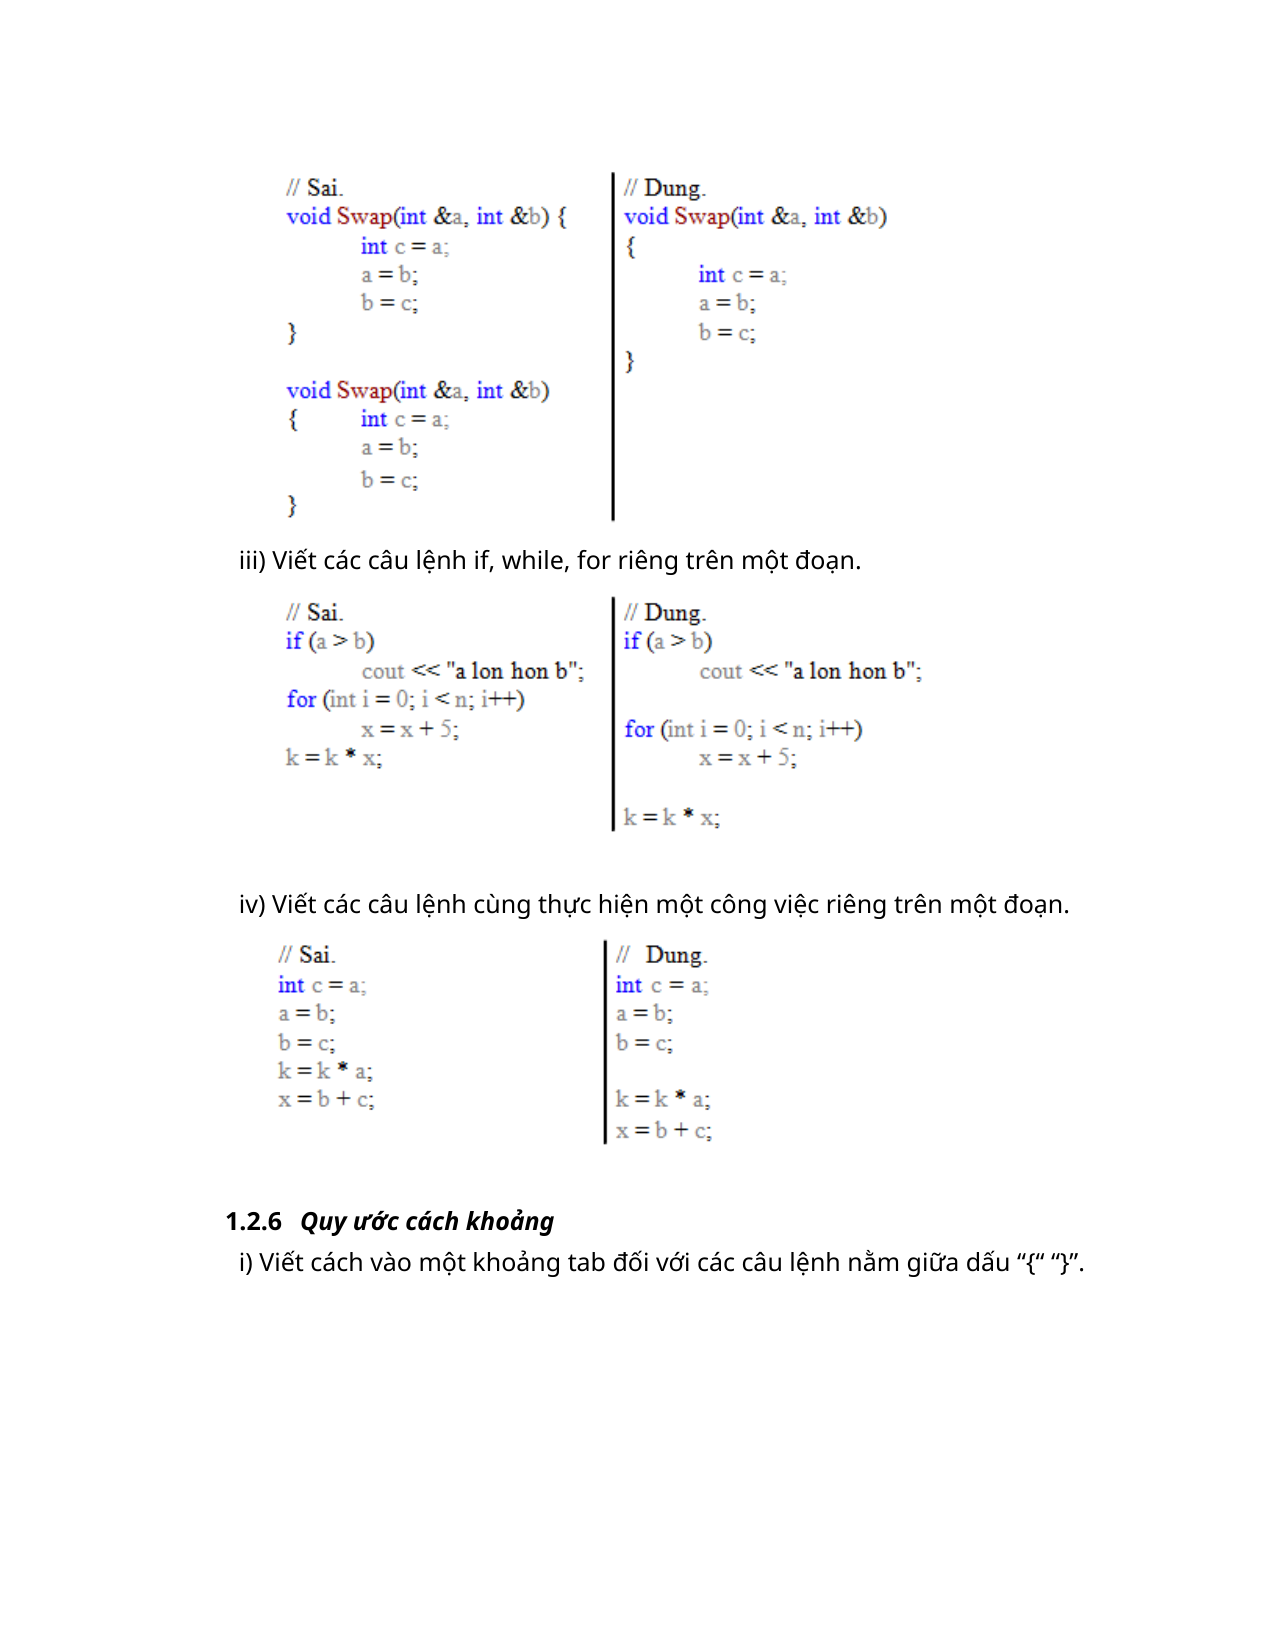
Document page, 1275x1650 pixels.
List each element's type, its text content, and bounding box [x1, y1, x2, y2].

list iv) Viết các câu lệnh cùng thực hiện một công việc riêng trên một đoạn. [239, 886, 1159, 921]
picture [268, 927, 826, 1157]
list iii) Viết các câu lệnh if, while, for riêng trên một đoạn. [239, 543, 1159, 577]
picture [268, 583, 928, 841]
list i) Viết cách vào một khoảng tab đối với các câu lệnh nằm giữa dấu “{“ “}”. [239, 1244, 1159, 1278]
picture [268, 150, 901, 538]
list Quy ước cách khoảng [225, 1203, 1159, 1237]
